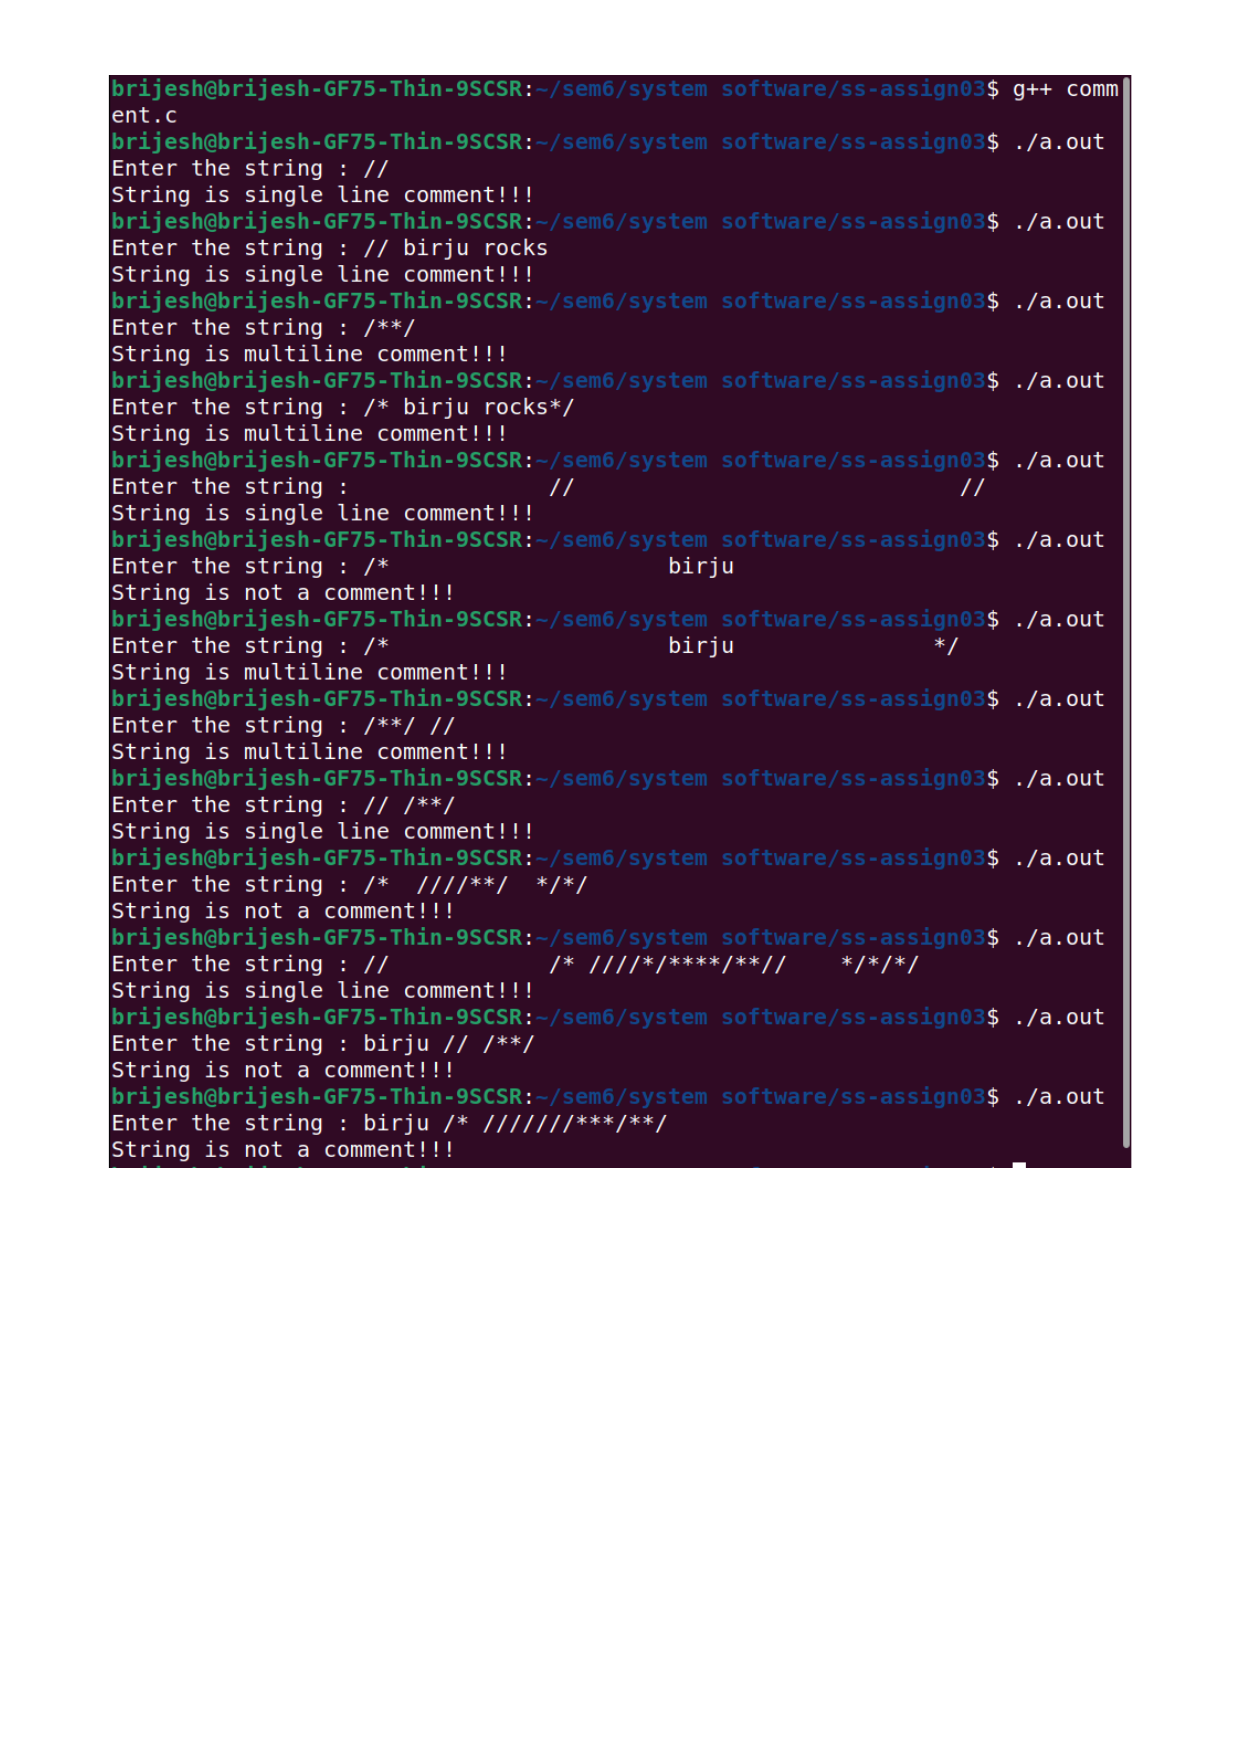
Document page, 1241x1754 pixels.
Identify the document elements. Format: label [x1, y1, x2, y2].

picture [108, 75, 1132, 1168]
